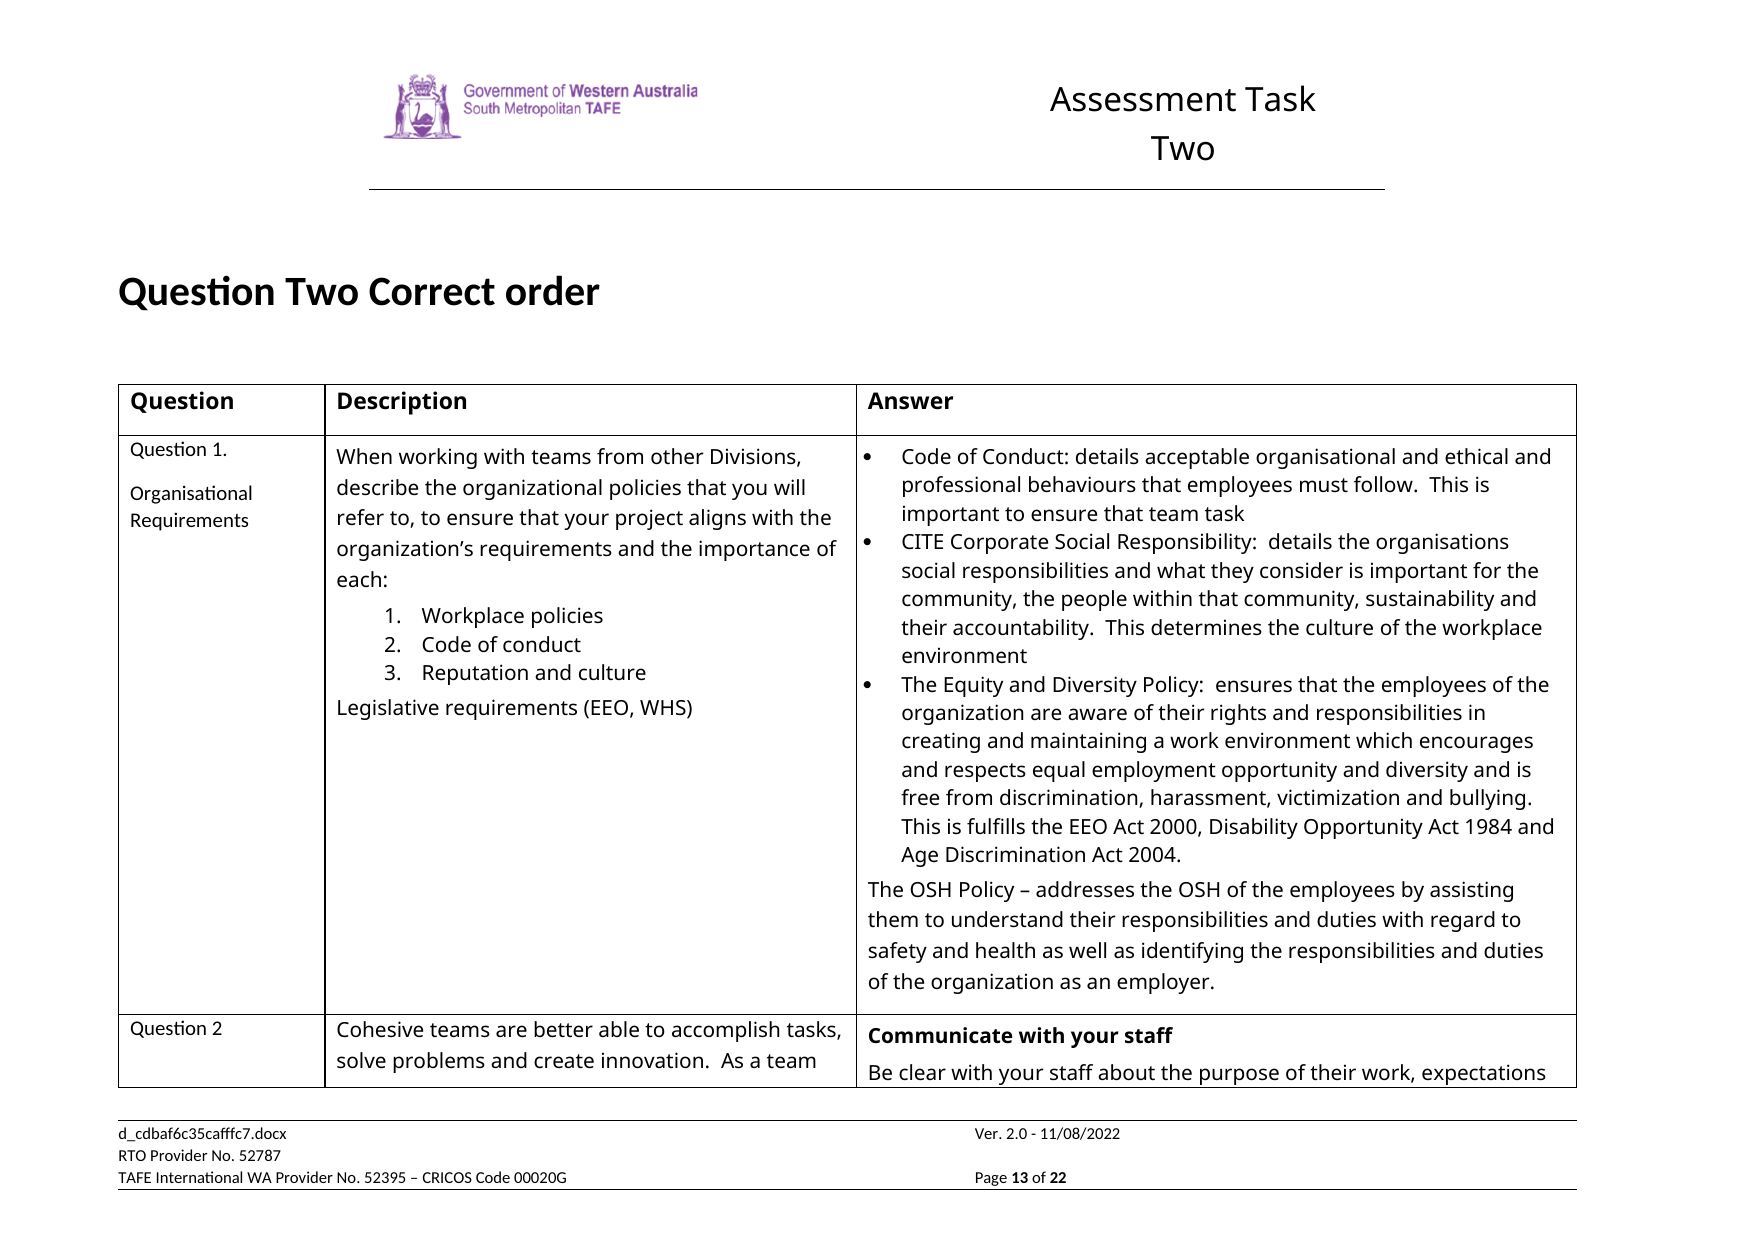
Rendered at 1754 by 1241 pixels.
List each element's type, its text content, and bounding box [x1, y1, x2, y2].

table_cell Question 2 Team facilitation techniques [119, 1015, 324, 1087]
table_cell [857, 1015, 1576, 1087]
table_header Question [119, 385, 324, 435]
table_header Description [326, 385, 856, 435]
table_header Answer [857, 385, 1576, 435]
text Question Two Correct order [118, 265, 1577, 316]
table_cell When working with teams from other Divisions, describe the organizational policies that you will refer to, to ensure that your project aligns with the organization’s requirements and the importance of each: Workplace policies Code of conduct Reputation and culture Legislative requirements (EEO, WHS) [326, 436, 856, 1014]
table_cell Code of Conduct: details acceptable organisational and ethical and professional behaviours that employees must follow. This is important to ensure that team task CITE Corporate Social Responsibility: details the organisations social responsibilities and what they consider is important for the community, the people within that community, sustainability and their accountability. This determines the culture of the workplace environment The Equity and Diversity Policy: ensures that the employees of the organization are aware of their rights and responsibilities in creating and maintaining a work environment which encourages and respects equal employment opportunity and diversity and is free from discrimination, harassment, victimization and bullying. This is fulfills the EEO Act 2000, Disability Opportunity Act 1984 and Age Discrimination Act 2004. The OSH Policy – addresses the OSH of the employees by assisting them to understand their responsibilities and duties with regard to safety and health as well as identifying the responsibilities and duties of the organization as an employer. [857, 436, 1576, 1014]
table_cell Question 1. Organisational Requirements [119, 436, 324, 1014]
picture [383, 74, 698, 139]
